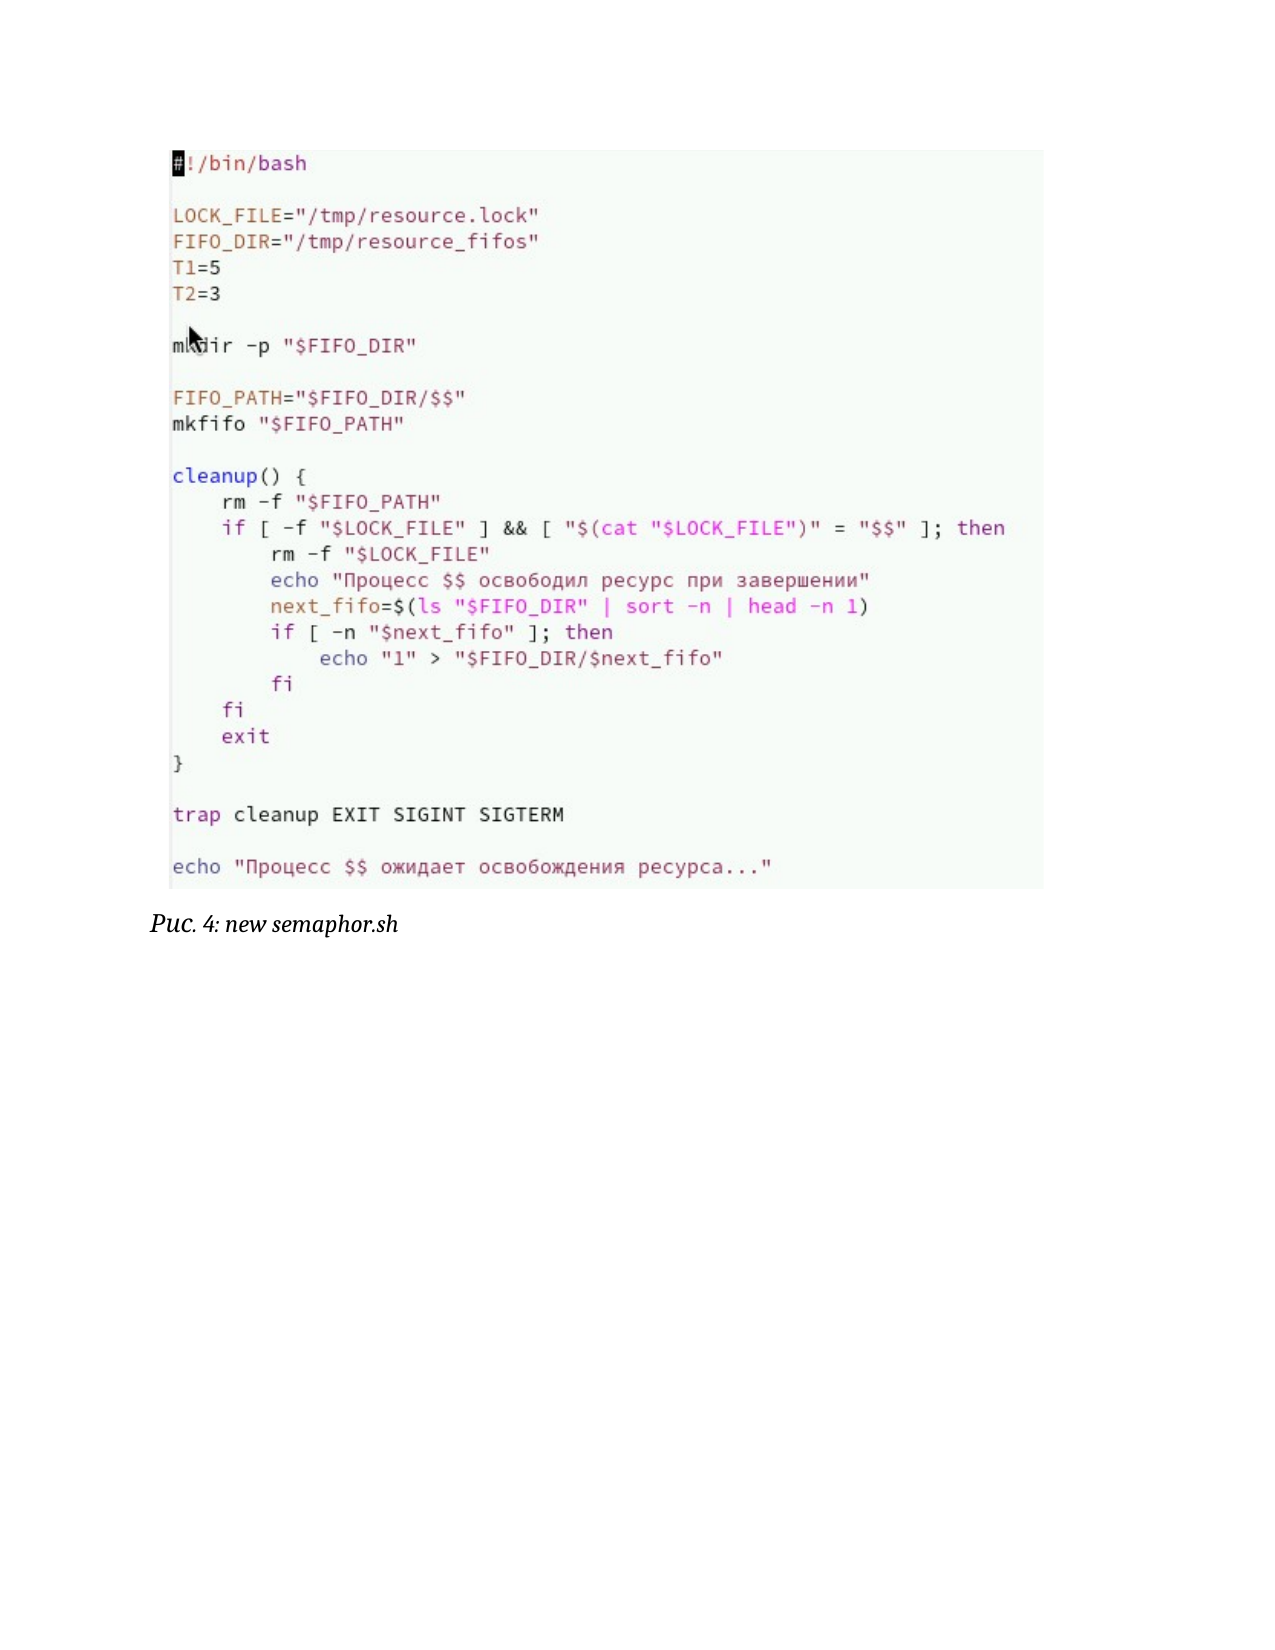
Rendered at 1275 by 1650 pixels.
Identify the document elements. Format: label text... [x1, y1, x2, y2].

text Рис. 4: new semaphor.sh [150, 910, 1125, 938]
picture [168, 150, 1044, 889]
